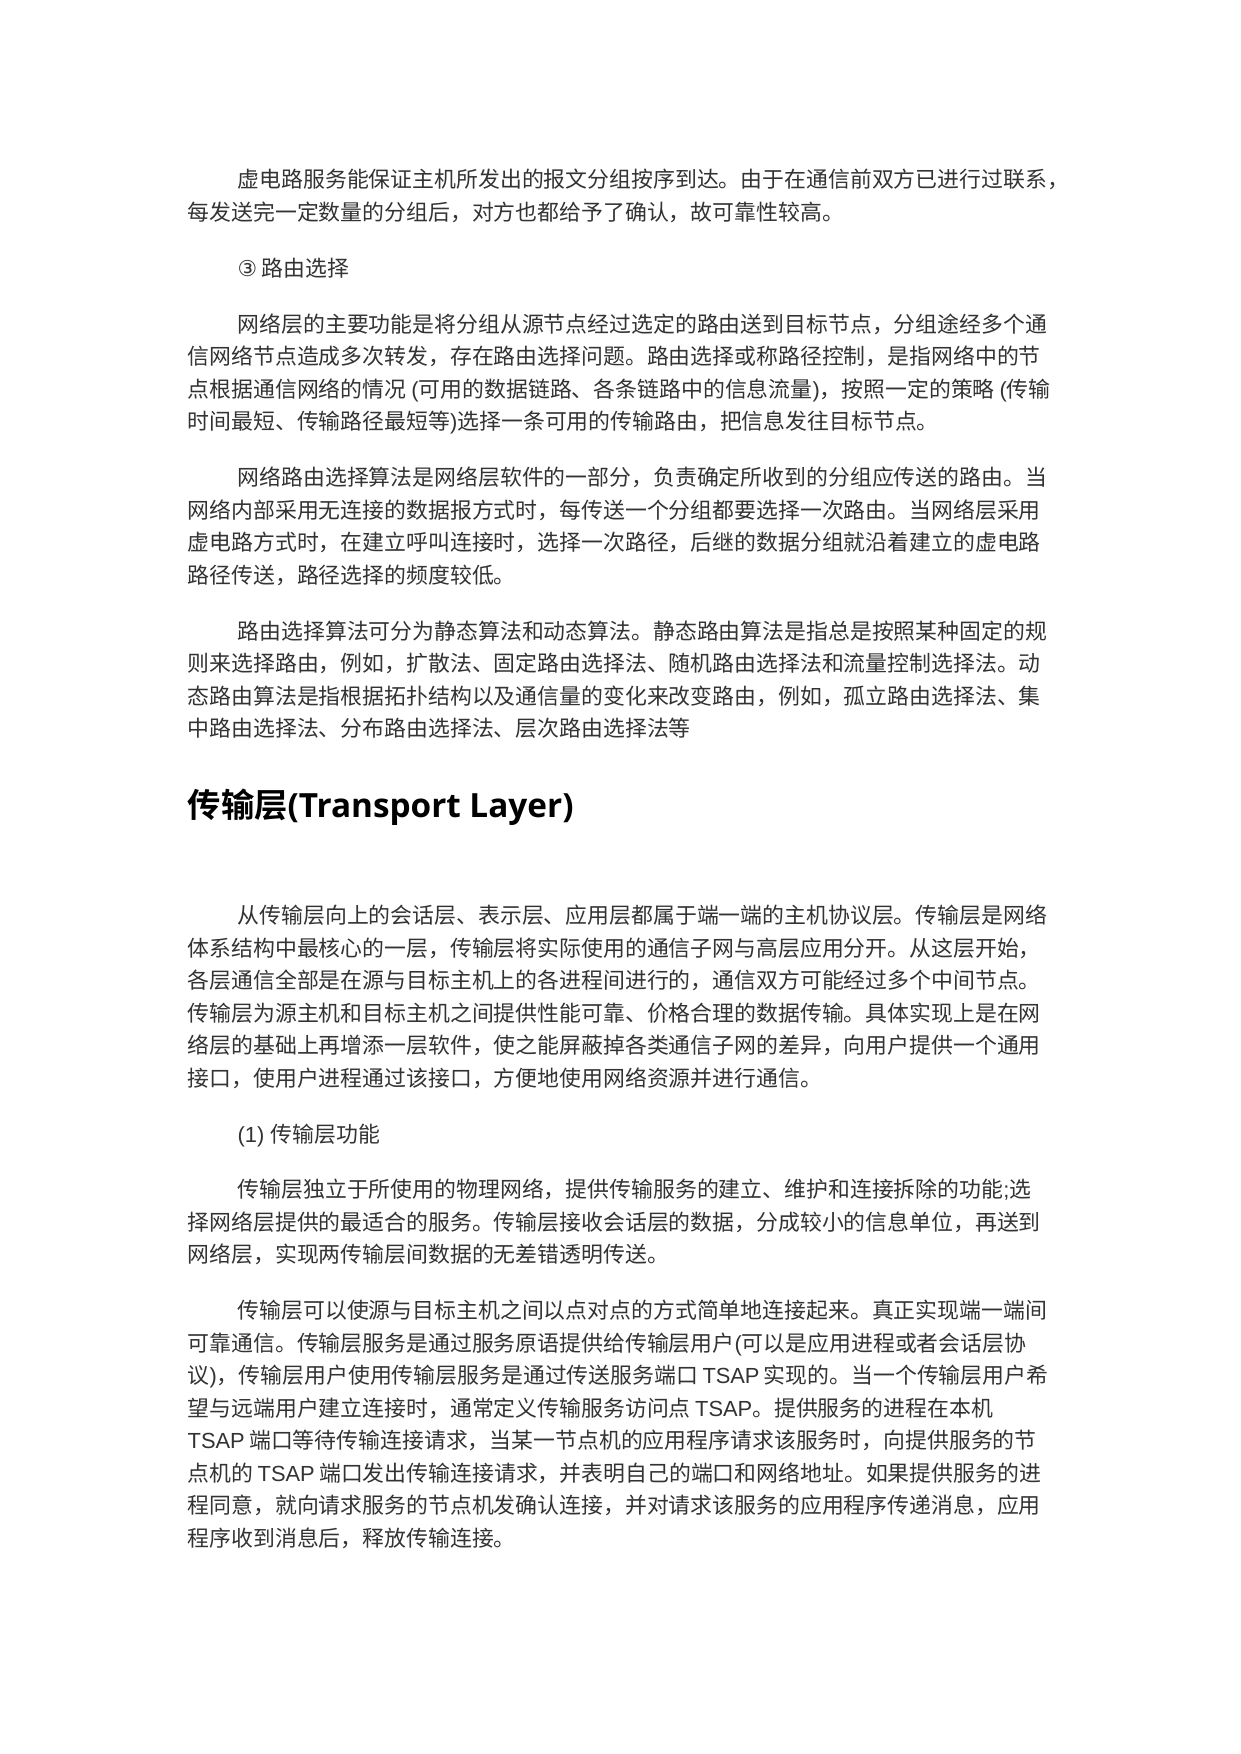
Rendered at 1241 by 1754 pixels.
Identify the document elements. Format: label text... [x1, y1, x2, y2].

text ③路由选择 [187, 250, 1053, 283]
subtitle 传输层(Transport Layer) [187, 770, 1053, 835]
text 路由选择算法可分为静态算法和动态算法。静态路由算法是指总是按照某种固定的规则来选择路由，例如，扩散法、固定路由选择法、随机路由选择法和流量控制选择法。动态路由算法是指根据拓扑结构以及通信量的变化来改变路由，例如，孤立路由选择法、集中路由选择法、分布路由选择法、层次路由选择法等 [187, 613, 1053, 743]
text (1) 传输层功能 [187, 1116, 1053, 1149]
text 虚电路服务能保证主机所发出的报文分组按序到达。由于在通信前双方已进行过联系，每发送完一定数量的分组后，对方也都给予了确认，故可靠性较高。 [187, 162, 1053, 227]
text 传输层独立于所使用的物理网络，提供传输服务的建立、维护和连接拆除的功能;选择网络层提供的最适合的服务。传输层接收会话层的数据，分成较小的信息单位，再送到网络层，实现两传输层间数据的无差错透明传送。 [187, 1172, 1053, 1269]
text 网络路由选择算法是网络层软件的一部分，负责确定所收到的分组应传送的路由。当网络内部采用无连接的数据报方式时，每传送一个分组都要选择一次路由。当网络层采用虚电路方式时，在建立呼叫连接时，选择一次路径，后继的数据分组就沿着建立的虚电路路径传送，路径选择的频度较低。 [187, 460, 1053, 590]
text 传输层可以使源与目标主机之间以点对点的方式简单地连接起来。真正实现端一端间可靠通信。传输层服务是通过服务原语提供给传输层用户(可以是应用进程或者会话层协议)，传输层用户使用传输层服务是通过传送服务端口TSAP实现的。当一个传输层用户希望与远端用户建立连接时，通常定义传输服务访问点TSAP。提供服务的进程在本机TSAP端口等待传输连接请求，当某一节点机的应用程序请求该服务时，向提供服务的节点机的TSAP端口发出传输连接请求，并表明自己的端口和网络地址。如果提供服务的进程同意，就向请求服务的节点机发确认连接，并对请求该服务的应用程序传递消息，应用程序收到消息后，释放传输连接。 [187, 1293, 1053, 1553]
text 网络层的主要功能是将分组从源节点经过选定的路由送到目标节点，分组途经多个通信网络节点造成多次转发，存在路由选择问题。路由选择或称路径控制，是指网络中的节点根据通信网络的情况 (可用的数据链路、各条链路中的信息流量)，按照一定的策略 (传输时间最短、传输路径最短等)选择一条可用的传输路由，把信息发往目标节点。 [187, 306, 1053, 436]
text 从传输层向上的会话层、表示层、应用层都属于端一端的主机协议层。传输层是网络体系结构中最核心的一层，传输层将实际使用的通信子网与高层应用分开。从这层开始，各层通信全部是在源与目标主机上的各进程间进行的，通信双方可能经过多个中间节点。传输层为源主机和目标主机之间提供性能可靠、价格合理的数据传输。具体实现上是在网络层的基础上再增添一层软件，使之能屏蔽掉各类通信子网的差异，向用户提供一个通用接口，使用户进程通过该接口，方便地使用网络资源并进行通信。 [187, 898, 1053, 1093]
